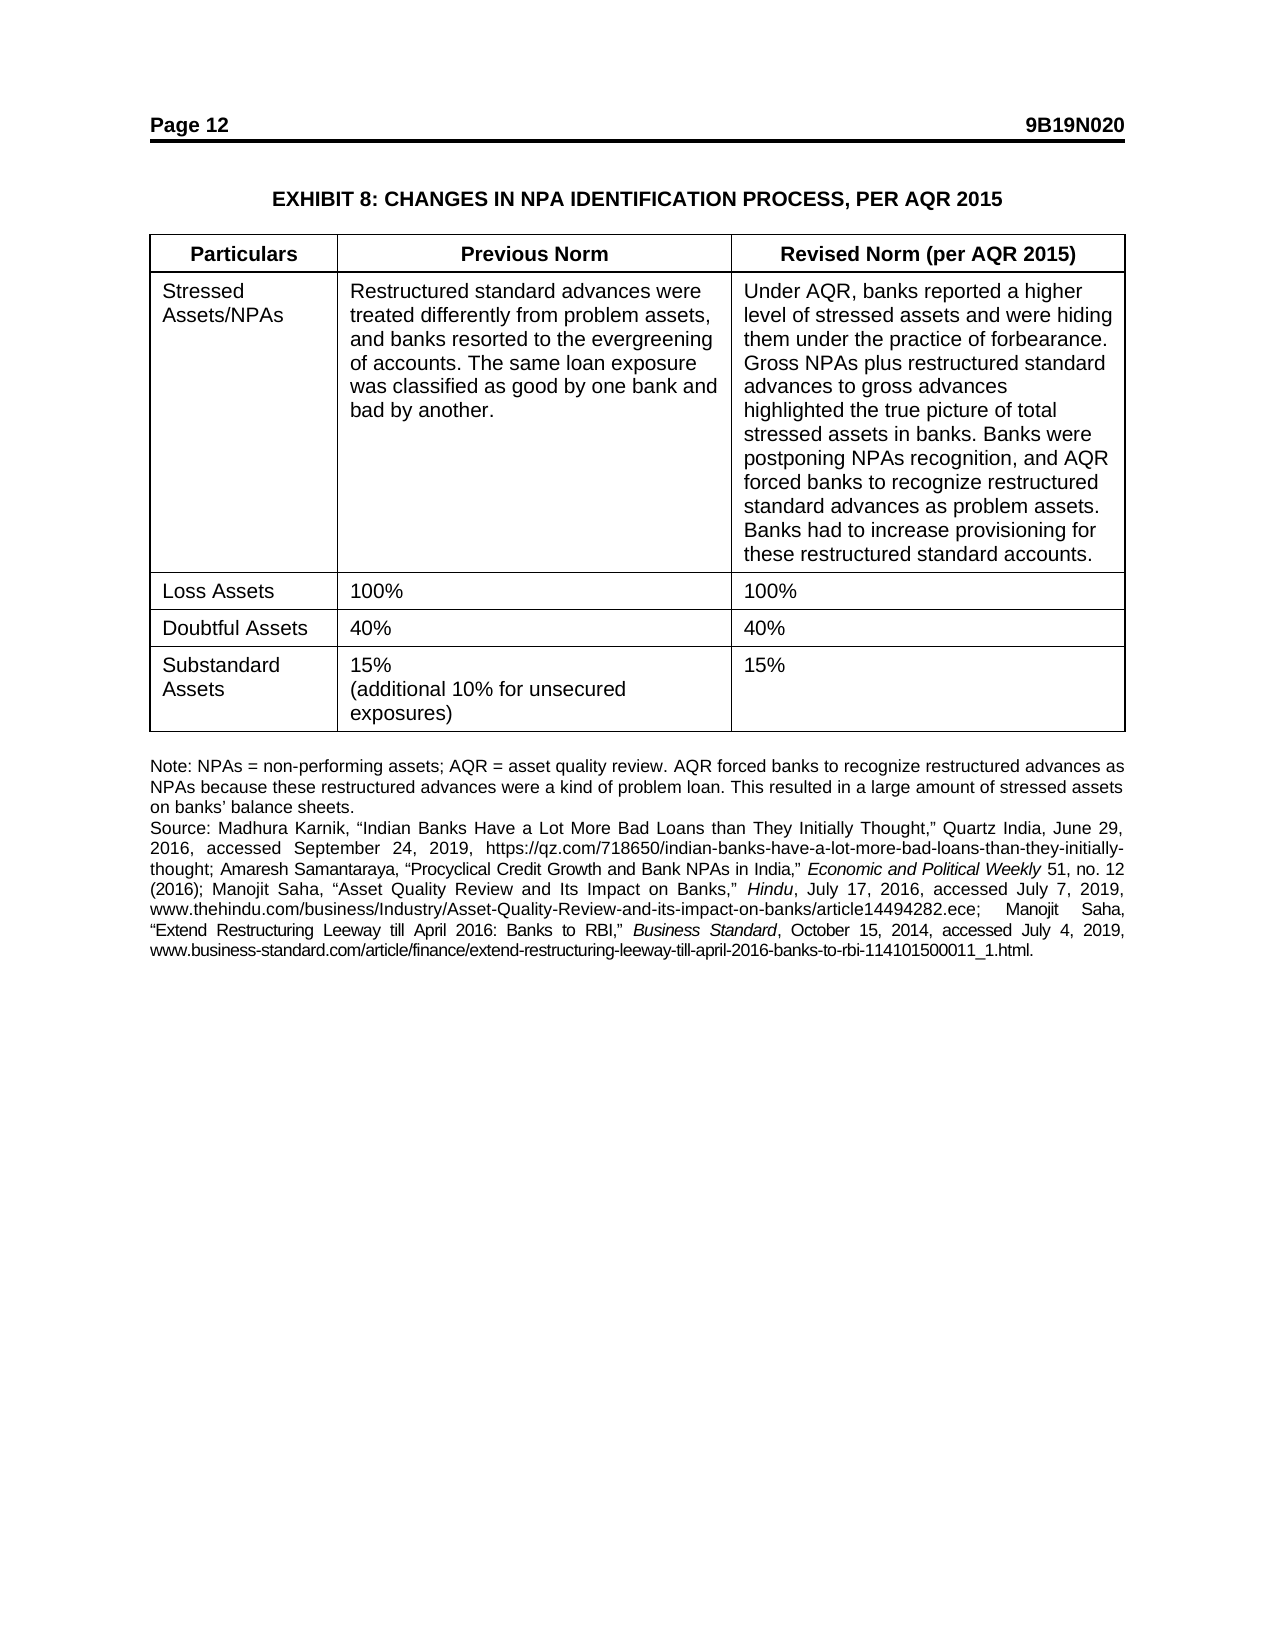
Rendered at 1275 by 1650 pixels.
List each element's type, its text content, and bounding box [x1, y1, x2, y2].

table_cell Substandard Assets [151, 647, 337, 731]
table_cell Stressed Assets/NPAs [151, 273, 337, 572]
table_cell Restructured standard advances were treated differently from problem assets, and banks resorted to the evergreening of accounts. The same loan exposure was classified as good by one bank and bad by another. [338, 273, 731, 572]
text EXHIBIT 8: CHANGES IN NPA IDENTIFICATION PROCESS, per AQR 2015 [150, 186, 1125, 210]
table_cell 100% [732, 573, 1124, 609]
table_cell 100% [338, 573, 731, 609]
table_cell Loss Assets [151, 573, 337, 609]
table_cell 15% [732, 647, 1124, 731]
text Note: NPAs = non-performing assets; AQR = asset quality review. AQR forced banks to recognize restructured advances as NPAs because these restructured advances were a kind of problem loan. This resulted in a large amount of stressed assets on banks’ balance sheets. [150, 756, 1125, 817]
table_cell Under AQR, banks reported a higher level of stressed assets and were hiding them under the practice of forbearance. Gross NPAs plus restructured standard advances to gross advances highlighted the true picture of total stressed assets in banks. Banks were postponing NPAs recognition, and AQR forced banks to recognize restructured standard advances as problem assets. Banks had to increase provisioning for these restructured standard accounts. [732, 273, 1124, 572]
table_cell 40% [338, 610, 731, 646]
table_cell Doubtful Assets [151, 610, 337, 646]
text Source: Madhura Karnik, “Indian Banks Have a Lot More Bad Loans than They Initially Thought,” Quartz India, June 29, 2016, accessed September 24, 2019, https://qz.com/718650/indian-banks-have-a-lot-more-bad-loans-than-they-initially-thought; Amaresh Samantaraya, “Procyclical Credit Growth and Bank NPAs in India,” Economic and Political Weekly 51, no. 12 (2016); Manojit Saha, “Asset Quality Review and Its Impact on Banks,” Hindu, July 17, 2016, accessed July 7, 2019, www.thehindu.com/business/Industry/Asset-Quality-Review-and-its-impact-on-banks/article14494282.ece; Manojit Saha, “Extend Restructuring Leeway till April 2016: Banks to RBI,” Business Standard, October 15, 2014, accessed July 4, 2019, www.business-standard.com/article/finance/extend-restructuring-leeway-till-april-2016-banks-to-rbi-114101500011_1.html. [150, 817, 1125, 960]
table_cell 40% [732, 610, 1124, 646]
table_cell 15% (additional 10% for unsecured exposures) [338, 647, 731, 731]
table_header Revised Norm (per AQR 2015) [732, 235, 1124, 271]
table_header Previous Norm [338, 235, 731, 271]
table_header Particulars [151, 235, 337, 271]
